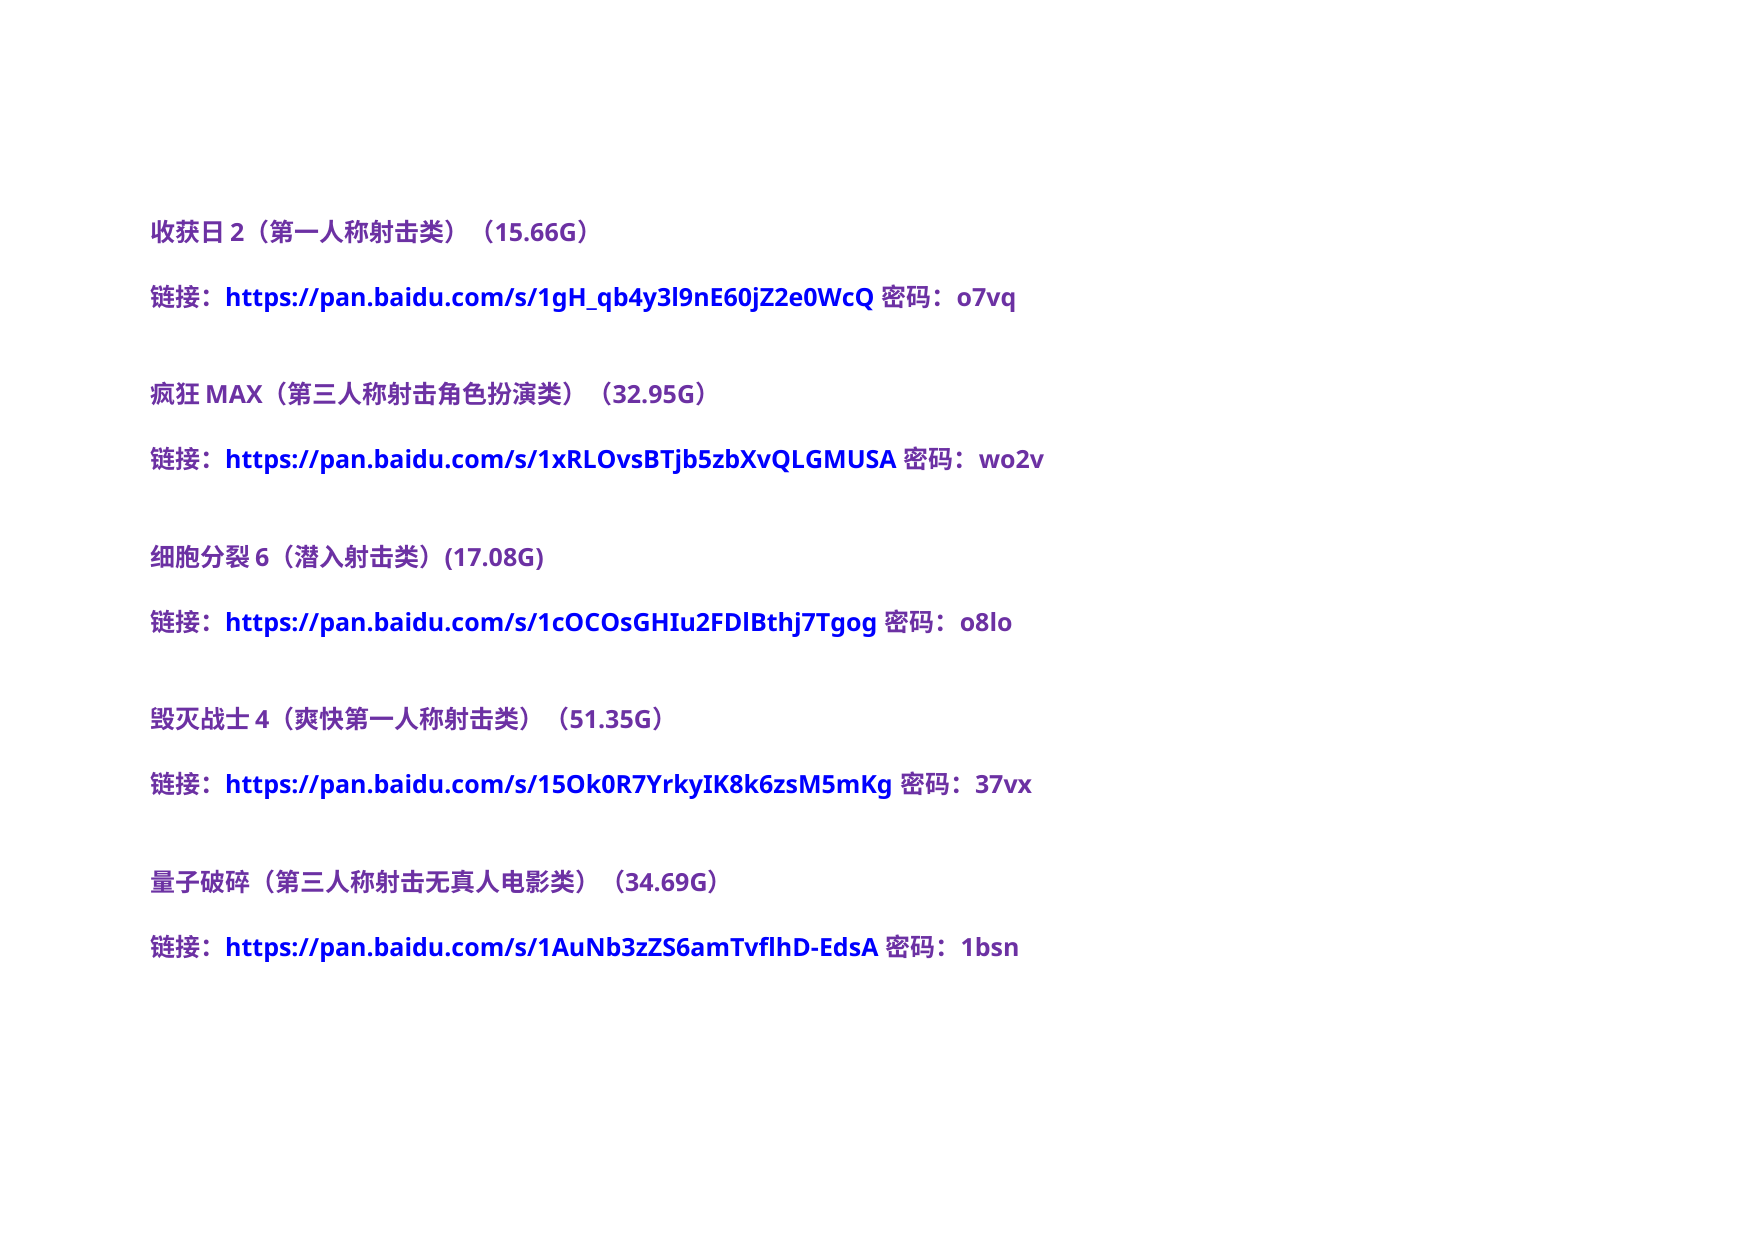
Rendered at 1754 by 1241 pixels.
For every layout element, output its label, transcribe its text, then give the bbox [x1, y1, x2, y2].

text 收获日2（第一人称射击类）（15.66G） [150, 198, 1604, 263]
text 链接：https://pan.baidu.com/s/1gH_qb4y3l9nE60jZ2e0WcQ 密码：o7vq [150, 263, 1604, 328]
text 链接：https://pan.baidu.com/s/1AuNb3zZS6amTvflhD-EdsA 密码：1bsn [150, 913, 1604, 978]
text 疯狂MAX（第三人称射击角色扮演类）（32.95G） [150, 360, 1604, 425]
text 链接：https://pan.baidu.com/s/1cOCOsGHIu2FDlBthj7Tgog 密码：o8lo [150, 588, 1604, 653]
text 细胞分裂6（潜入射击类）(17.08G) [150, 523, 1604, 588]
text 毁灭战士4（爽快第一人称射击类）（51.35G） [150, 685, 1604, 750]
text 量子破碎（第三人称射击无真人电影类）（34.69G） [150, 848, 1604, 913]
text 链接：https://pan.baidu.com/s/15Ok0R7YrkyIK8k6zsM5mKg 密码：37vx [150, 750, 1604, 815]
text 链接：https://pan.baidu.com/s/1xRLOvsBTjb5zbXvQLGMUSA 密码：wo2v [150, 425, 1604, 490]
